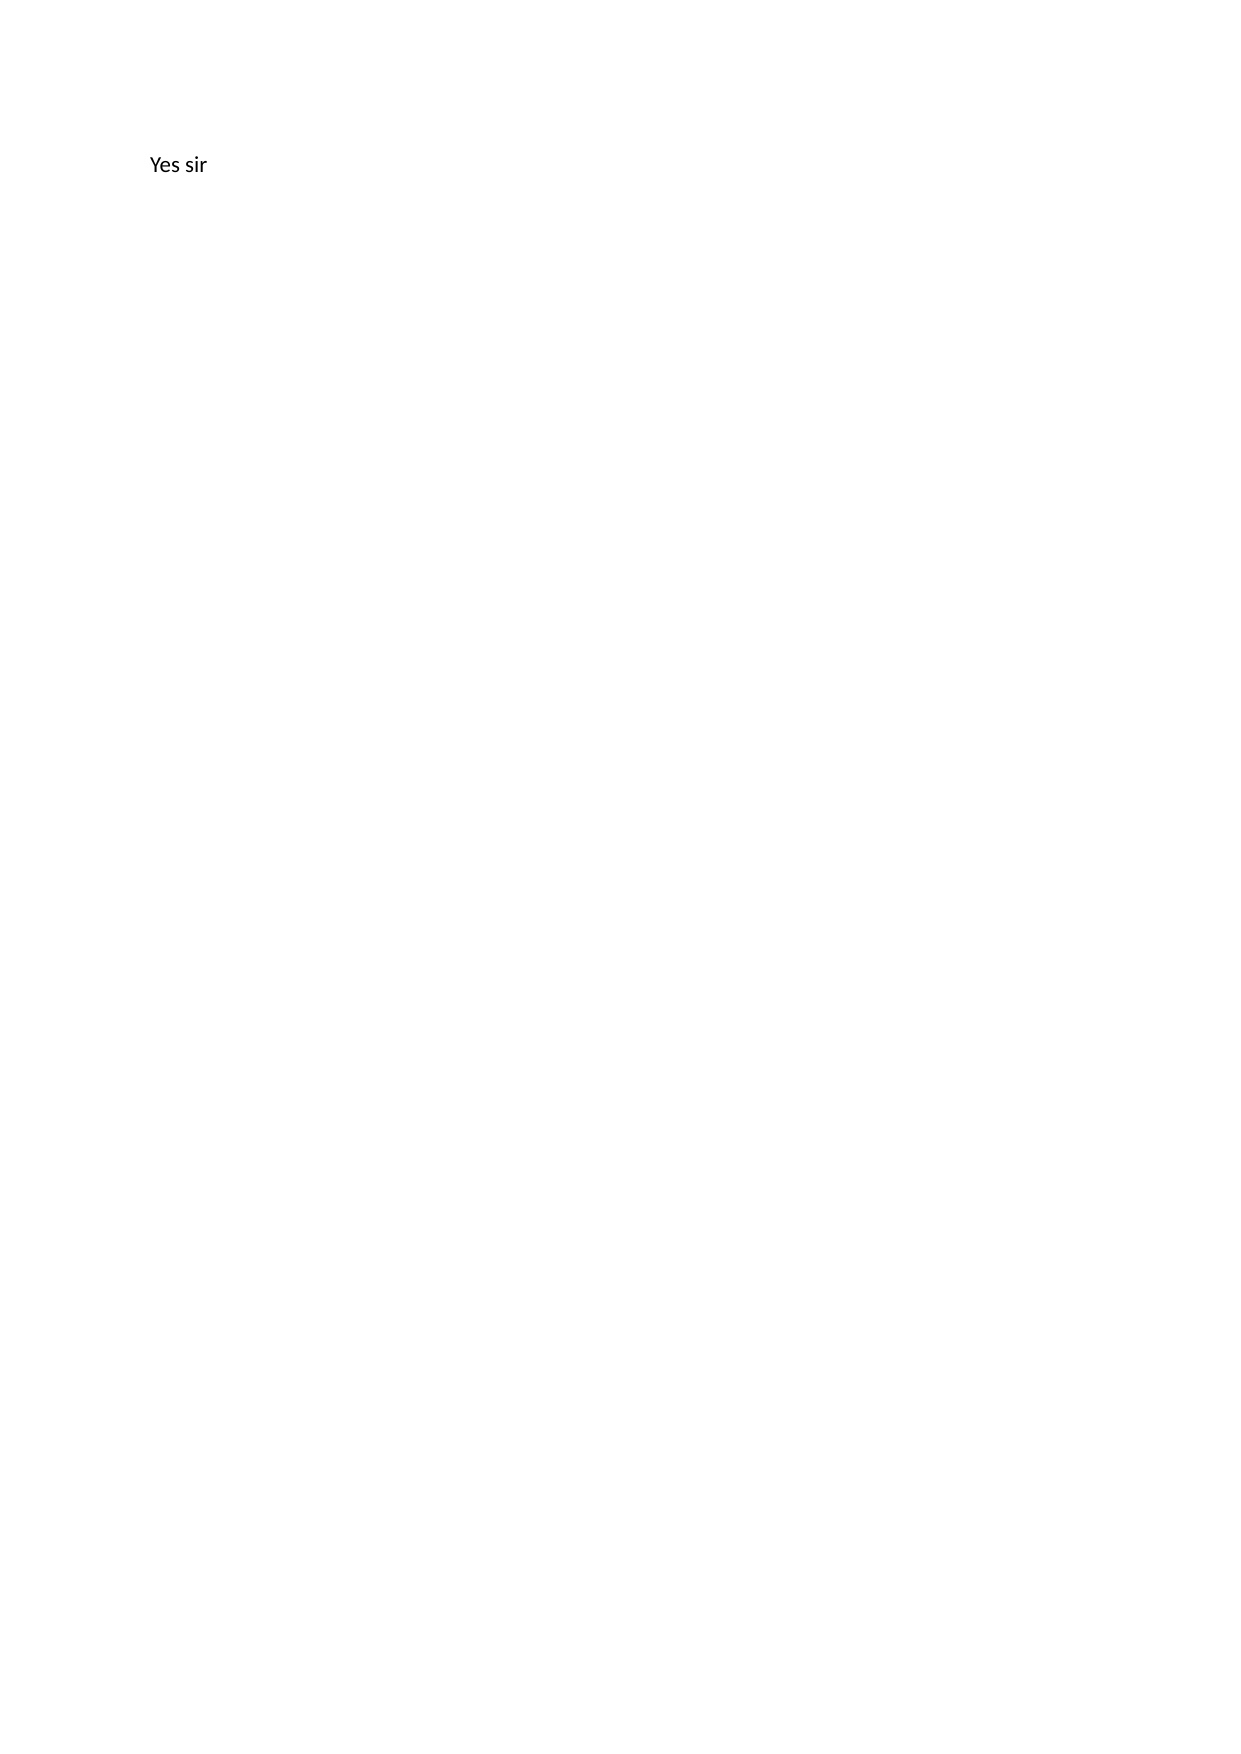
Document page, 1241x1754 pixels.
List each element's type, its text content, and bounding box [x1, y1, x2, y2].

text Yes sir [150, 150, 1090, 178]
